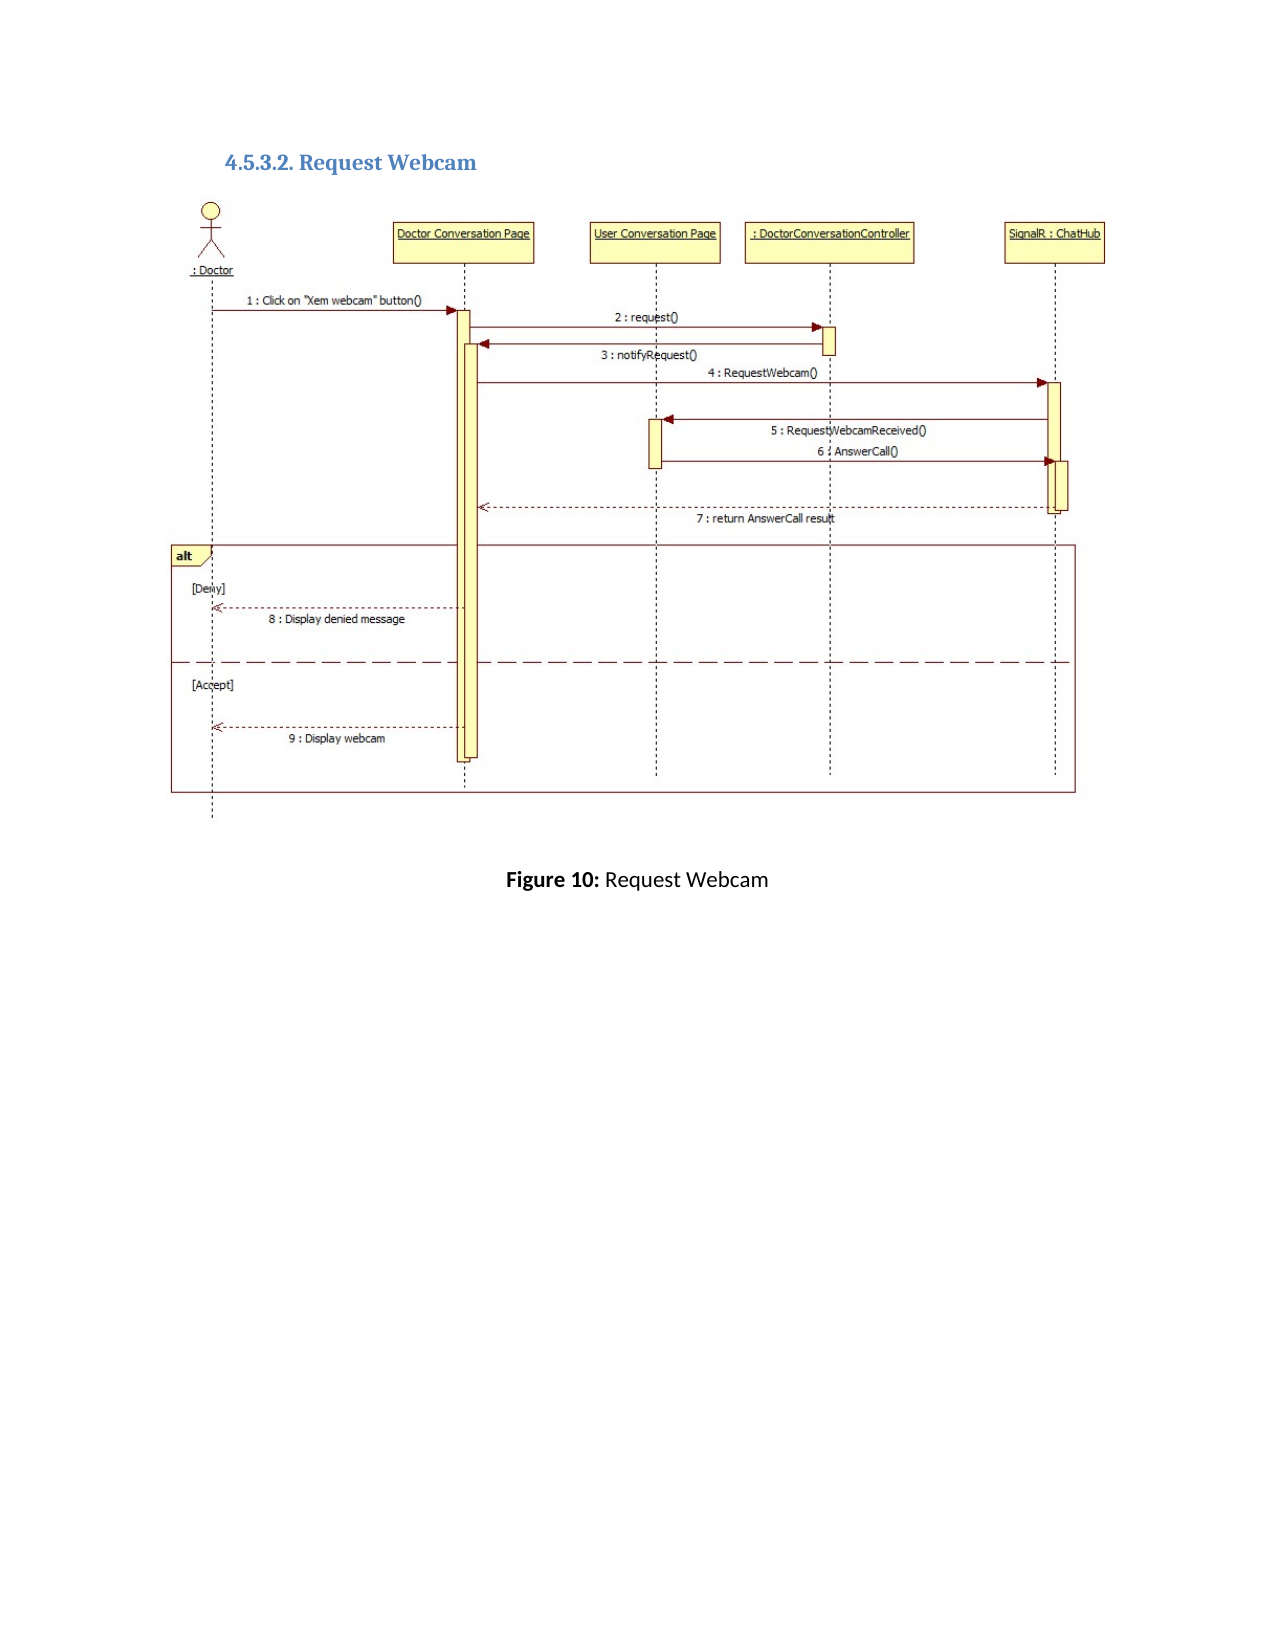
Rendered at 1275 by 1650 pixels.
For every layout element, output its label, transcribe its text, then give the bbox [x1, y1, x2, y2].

text Figure 10: Request Webcam [150, 865, 1125, 893]
subtitle 4.5.3.2. Request Webcam [150, 150, 1125, 176]
picture [150, 180, 1125, 841]
